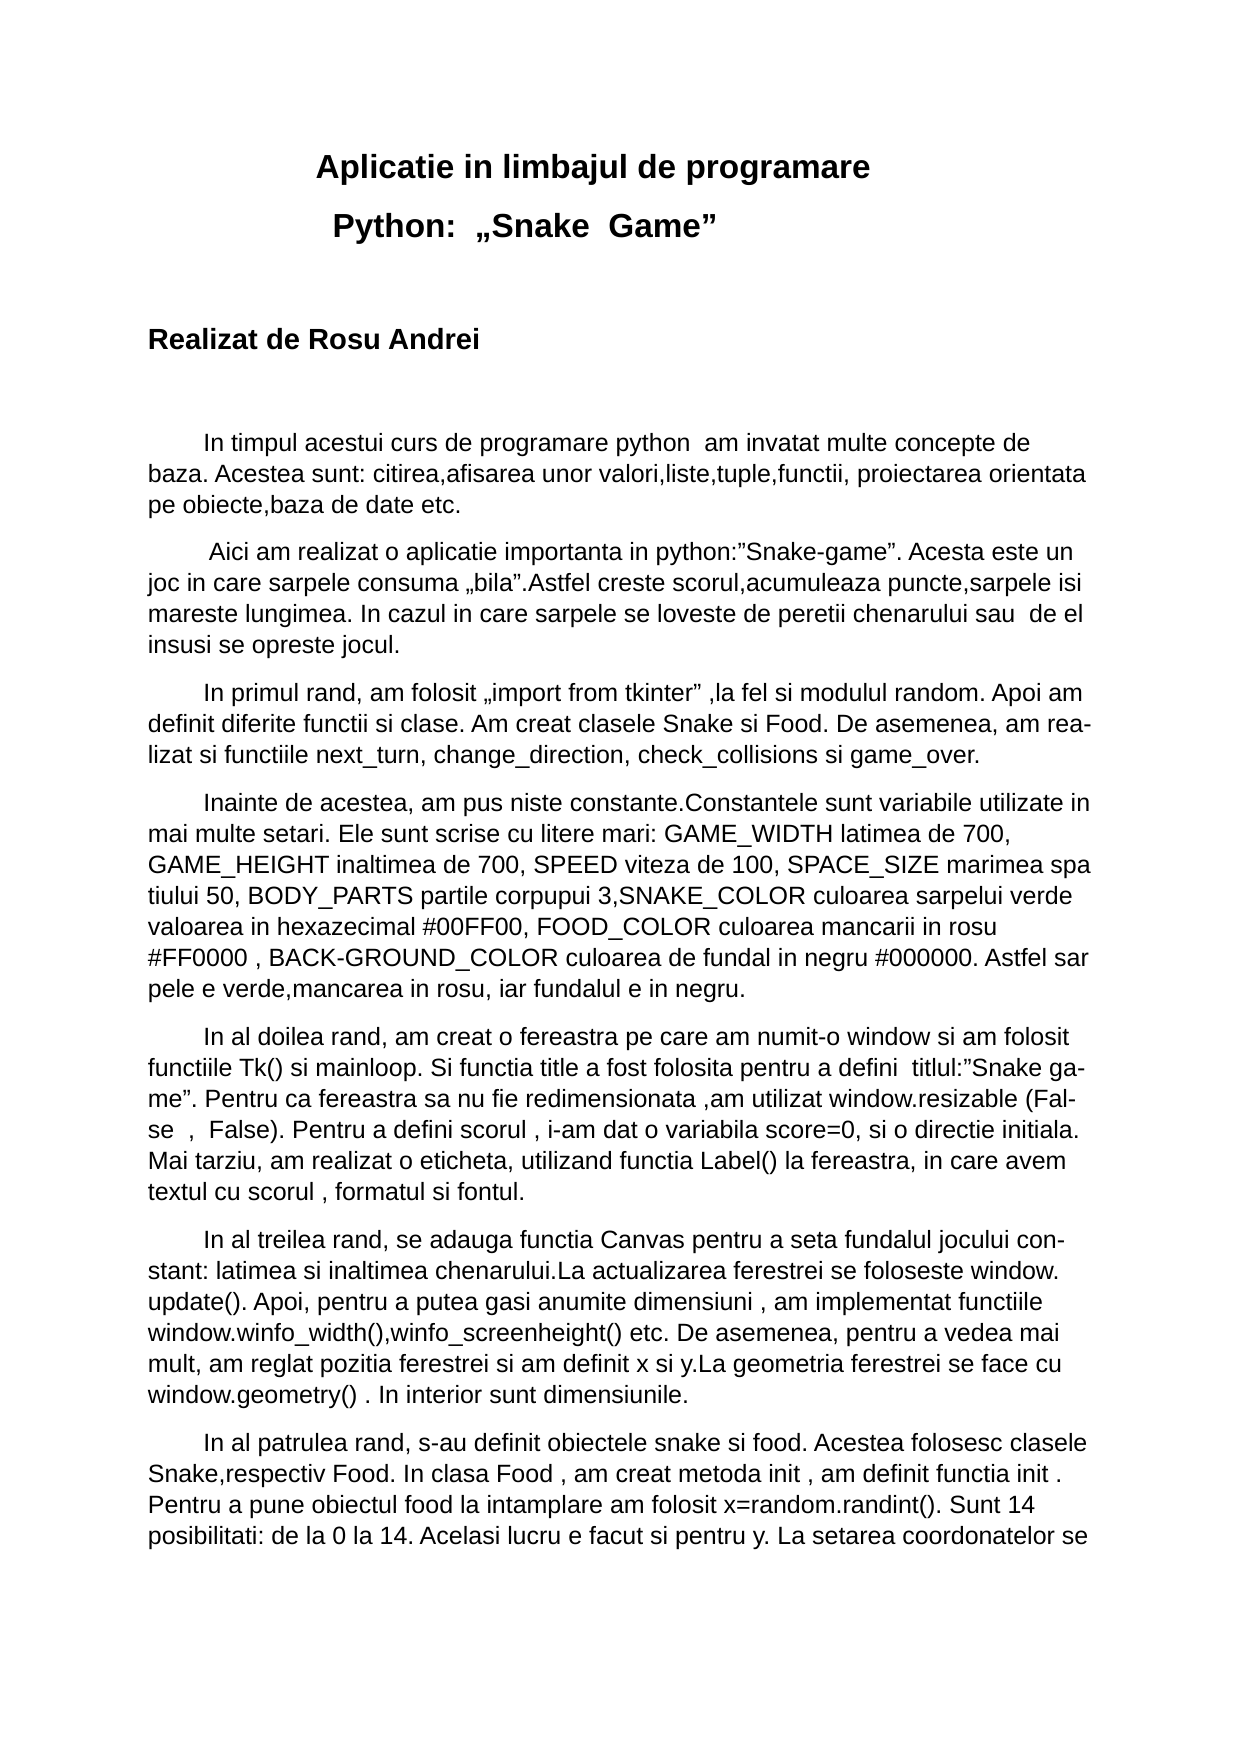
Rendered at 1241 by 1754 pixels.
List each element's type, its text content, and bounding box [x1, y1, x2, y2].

text In primul rand, am folosit „import from tkinter” ,la fel si modulul random. Apoi am definit diferite functii si clase. Am creat clasele Snake si Food. De asemenea, am rea-lizat si functiile next_turn, change_direction, check_collisions si game_over. [148, 678, 1093, 769]
text Inainte de acestea, am pus niste constante.Constantele sunt variabile utilizate in mai multe setari. Ele sunt scrise cu litere mari: GAME_WIDTH latimea de 700, GAME_HEIGHT inaltimea de 700, SPEED viteza de 100, SPACE_SIZE marimea spa tiului 50, BODY_PARTS partile corpupui 3,SNAKE_COLOR culoarea sarpelui verde valoarea in hexazecimal #00FF00, FOOD_COLOR culoarea mancarii in rosu #FF0000 , BACK-GROUND_COLOR culoarea de fundal in negru #000000. Astfel sar pele e verde,mancarea in rosu, iar fundalul e in negru. [148, 788, 1093, 1003]
text Realizat de Rosu Andrei [148, 322, 1093, 356]
text In al doilea rand, am creat o fereastra pe care am numit-o window si am folosit functiile Tk() si mainloop. Si functia title a fost folosita pentru a defini titlul:”Snake ga-me”. Pentru ca fereastra sa nu fie redimensionata ,am utilizat window.resizable (Fal-se , False). Pentru a defini scorul , i-am dat o variabila score=0, si o directie initiala. Mai tarziu, am realizat o eticheta, utilizand functia Label() la fereastra, in care avem textul cu scorul , formatul si fontul. [148, 1022, 1093, 1206]
text Aplicatie in limbajul de programare [148, 148, 1093, 186]
text Python: „Snake Game” [148, 206, 1093, 244]
text Aici am realizat o aplicatie importanta in python:”Snake-game”. Acesta este un joc in care sarpele consuma „bila”.Astfel creste scorul,acumuleaza puncte,sarpele isi mareste lungimea. In cazul in care sarpele se loveste de peretii chenarului sau de el insusi se opreste jocul. [148, 537, 1093, 659]
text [148, 1428, 1093, 1550]
text In timpul acestui curs de programare python am invatat multe concepte de baza. Acestea sunt: citirea,afisarea unor valori,liste,tuple,functii, proiectarea orientata pe obiecte,baza de date etc. [148, 428, 1093, 518]
text In al treilea rand, se adauga functia Canvas pentru a seta fundalul jocului con-stant: latimea si inaltimea chenarului.La actualizarea ferestrei se foloseste window. update(). Apoi, pentru a putea gasi anumite dimensiuni , am implementat functiile window.winfo_width(),winfo_screenheight() etc. De asemenea, pentru a vedea mai mult, am reglat pozitia ferestrei si am definit x si y.La geometria ferestrei se face cu window.geometry() . In interior sunt dimensiunile. [148, 1225, 1093, 1409]
